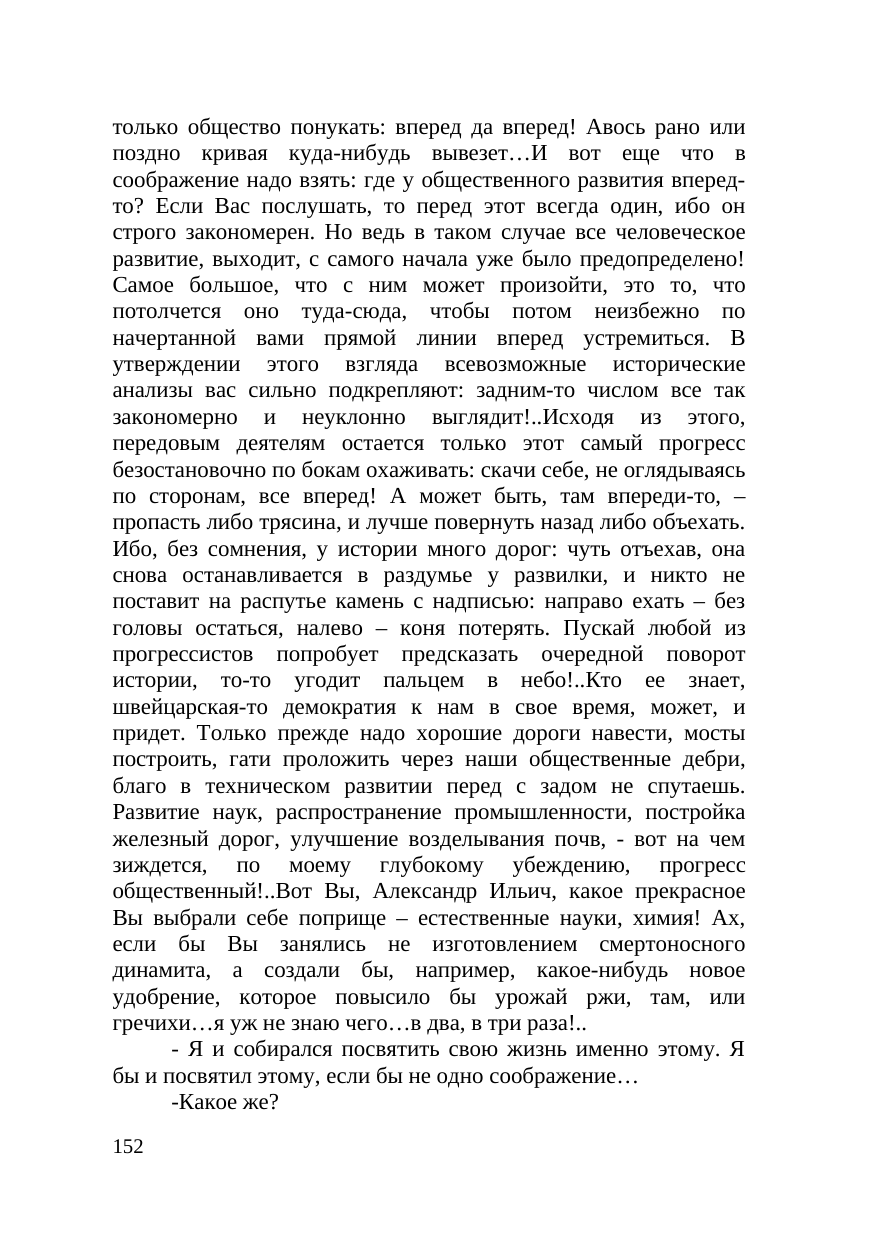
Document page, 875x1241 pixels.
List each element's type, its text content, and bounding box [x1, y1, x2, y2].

text -Какое же? [112, 1088, 746, 1114]
text - Я и собирался посвятить свою жизнь именно этому. Я бы и посвятил этому, если бы не одно соображение… [112, 1035, 746, 1088]
